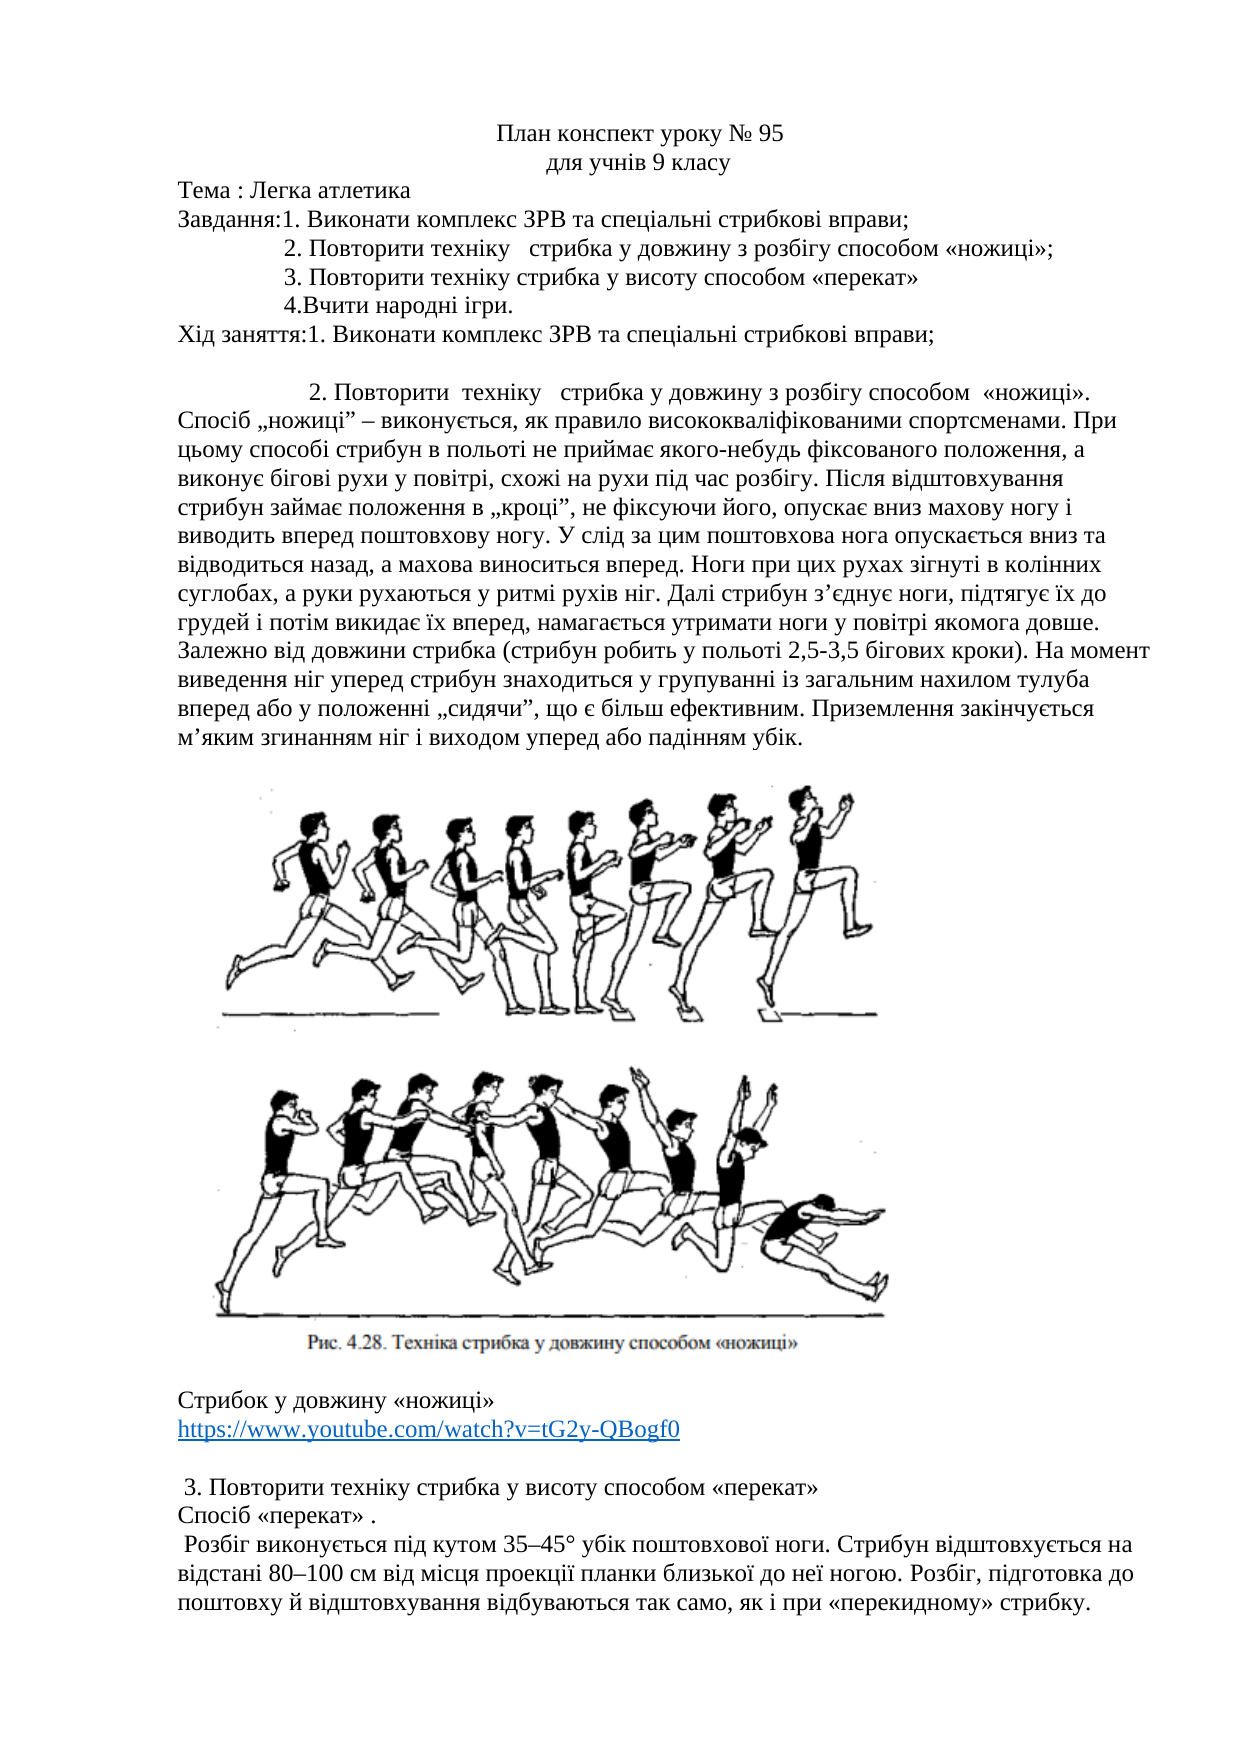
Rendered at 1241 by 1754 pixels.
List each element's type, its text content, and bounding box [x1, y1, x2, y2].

text Стрибок у довжину «ножиці» [177, 1386, 1152, 1414]
text Хід заняття:1. Виконати комплекс ЗРВ та спеціальні стрибкові вправи; [177, 319, 1152, 348]
text Спосіб «перекат» . [177, 1501, 1152, 1529]
text 3. Повторити техніку стрибка у висоту способом «перекат» [177, 1472, 1152, 1501]
text https://www.youtube.com/watch?v=tG2y-QBogf0 [177, 1414, 1152, 1443]
text 4.Вчити народні ігри. [177, 291, 1152, 319]
text 3. Повторити техніку стрибка у висоту способом «перекат» [177, 262, 1152, 291]
text Завдання:1. Виконати комплекс ЗРВ та спеціальні стрибкові вправи; [177, 204, 1152, 233]
text 2. Повторити техніку стрибка у довжину з розбігу способом «ножиці». [177, 377, 1152, 406]
picture [177, 750, 949, 1357]
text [177, 1529, 1152, 1616]
text Тема : Легка атлетика [177, 176, 1152, 204]
text 2. Повторити техніку стрибка у довжину з розбігу способом «ножиці»; [177, 233, 1152, 262]
text Спосіб „ножиці” – виконується, як правило висококваліфікованими спортсменами. При цьому способі стрибун в польоті не приймає якого-небудь фіксованого положення, а виконує бігові рухи у повітрі, схожі на рухи під час розбігу. Після відштовхування стрибун займає положення в „кроці”, не фіксуючи його, опускає вниз махову ногу і виводить вперед поштовхову ногу. У слід за цим поштовхова нога опускається вниз та відводиться назад, а махова виноситься вперед. Ноги при цих рухах зігнуті в колінних суглобах, а руки рухаються у ритмі рухів ніг. Далі стрибун з’єднує ноги, підтягує їх до грудей і потім викидає їх вперед, намагається утримати ноги у повітрі якомога довше. Залежно від довжини стрибка (стрибун робить у польоті 2,5-3,5 бігових кроки). На момент виведення ніг уперед стрибун знаходиться у групуванні із загальним нахилом тулуба вперед або у положенні „сидячи”, що є більш ефективним. Приземлення закінчується м’яким згинанням ніг і виходом уперед або падінням убік. [177, 406, 1152, 751]
text для учнів 9 класу [177, 147, 1152, 176]
text План конспект уроку № 95 [177, 118, 1152, 147]
